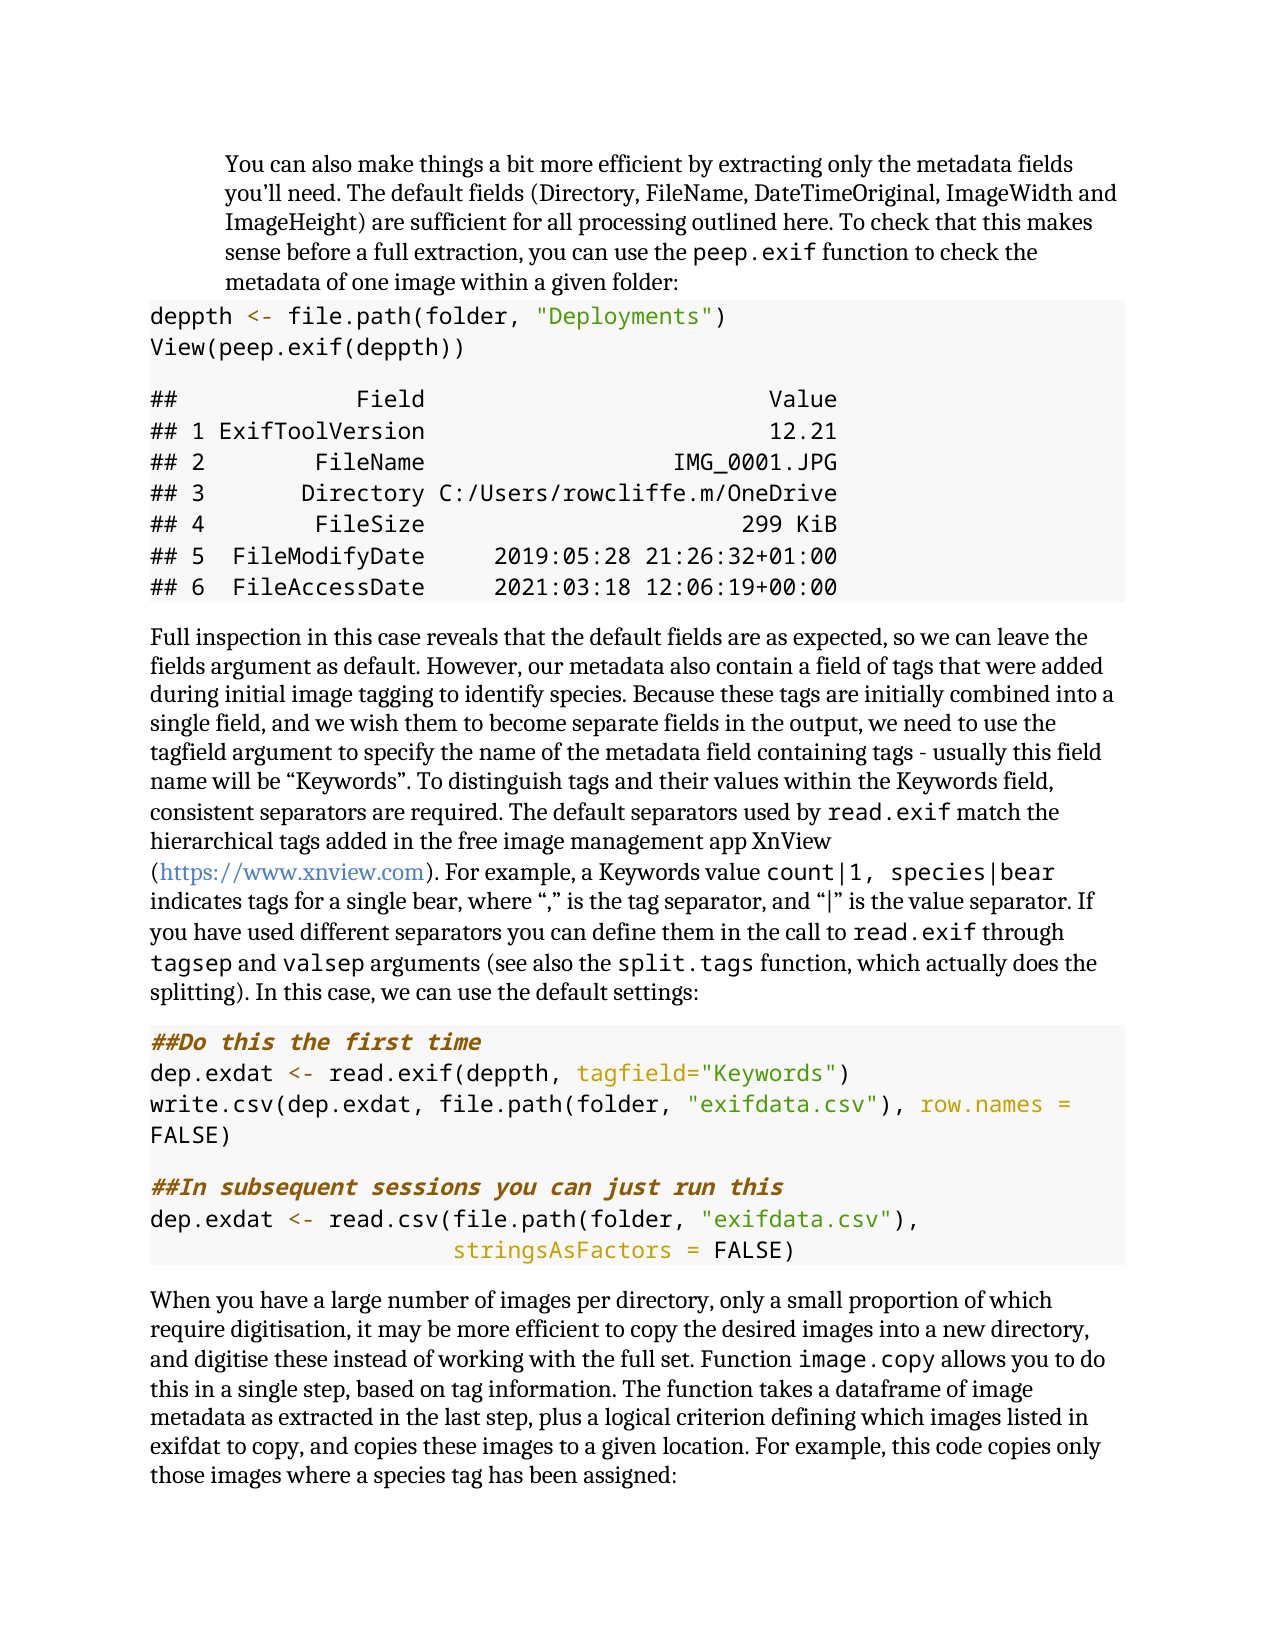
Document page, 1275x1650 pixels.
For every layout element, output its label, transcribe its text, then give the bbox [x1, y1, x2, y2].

text ##Do this the first time dep.exdat <- read.exif(deppth, tagfield="Keywords") write.csv(dep.exdat, file.path(folder, "exifdata.csv"), row.names = FALSE) [232, 1025, 1125, 1150]
text When you have a large number of images per directory, only a small proportion of which require digitisation, it may be more efficient to copy the desired images into a new directory, and digitise these instead of working with the full set. Function image.copy allows you to do this in a single step, based on tag information. The function takes a dataframe of image metadata as extracted in the last step, plus a logical criterion defining which images listed in exifdat to copy, and copies these images to a given location. For example, this code copies only those images where a species tag has been assigned: [150, 1286, 1125, 1489]
text deppth <- file.path(folder, "Deployments") View(peep.exif(deppth)) [466, 300, 1125, 362]
text ##In subsequent sessions you can just run this dep.exdat <- read.csv(file.path(folder, "exifdata.csv"), stringsAsFactors = FALSE) [150, 1171, 1125, 1265]
text Full inspection in this case reveals that the default fields are as expected, so we can leave the fields argument as default. However, our metadata also contain a field of tags that were added during initial image tagging to identify species. Because these tags are initially combined into a single field, and we wish them to become separate fields in the output, we need to use the tagfield argument to specify the name of the metadata field containing tags - usually this field name will be “Keywords”. To distinguish tags and their values within the Keywords field, consistent separators are required. The default separators used by read.exif match the hierarchical tags added in the free image management app XnView (https://www.xnview.com). For example, a Keywords value count|1, species|bear indicates tags for a single bear, where “,” is the tag separator, and “|” is the value separator. If you have used different separators you can define them in the call to read.exif through tagsep and valsep arguments (see also the split.tags function, which actually does the splitting). In this case, we can use the default settings: [150, 623, 1125, 1007]
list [175, 150, 1125, 296]
text ## Field Value ## 1 ExifToolVersion 12.21 ## 2 FileName IMG_0001.JPG ## 3 Directory C:/Users/rowcliffe.m/OneDrive ## 4 FileSize 299 KiB ## 5 FileModifyDate 2019:05:28 21:26:32+01:00 ## 6 FileAccessDate 2021:03:18 12:06:19+00:00 [150, 383, 1125, 602]
